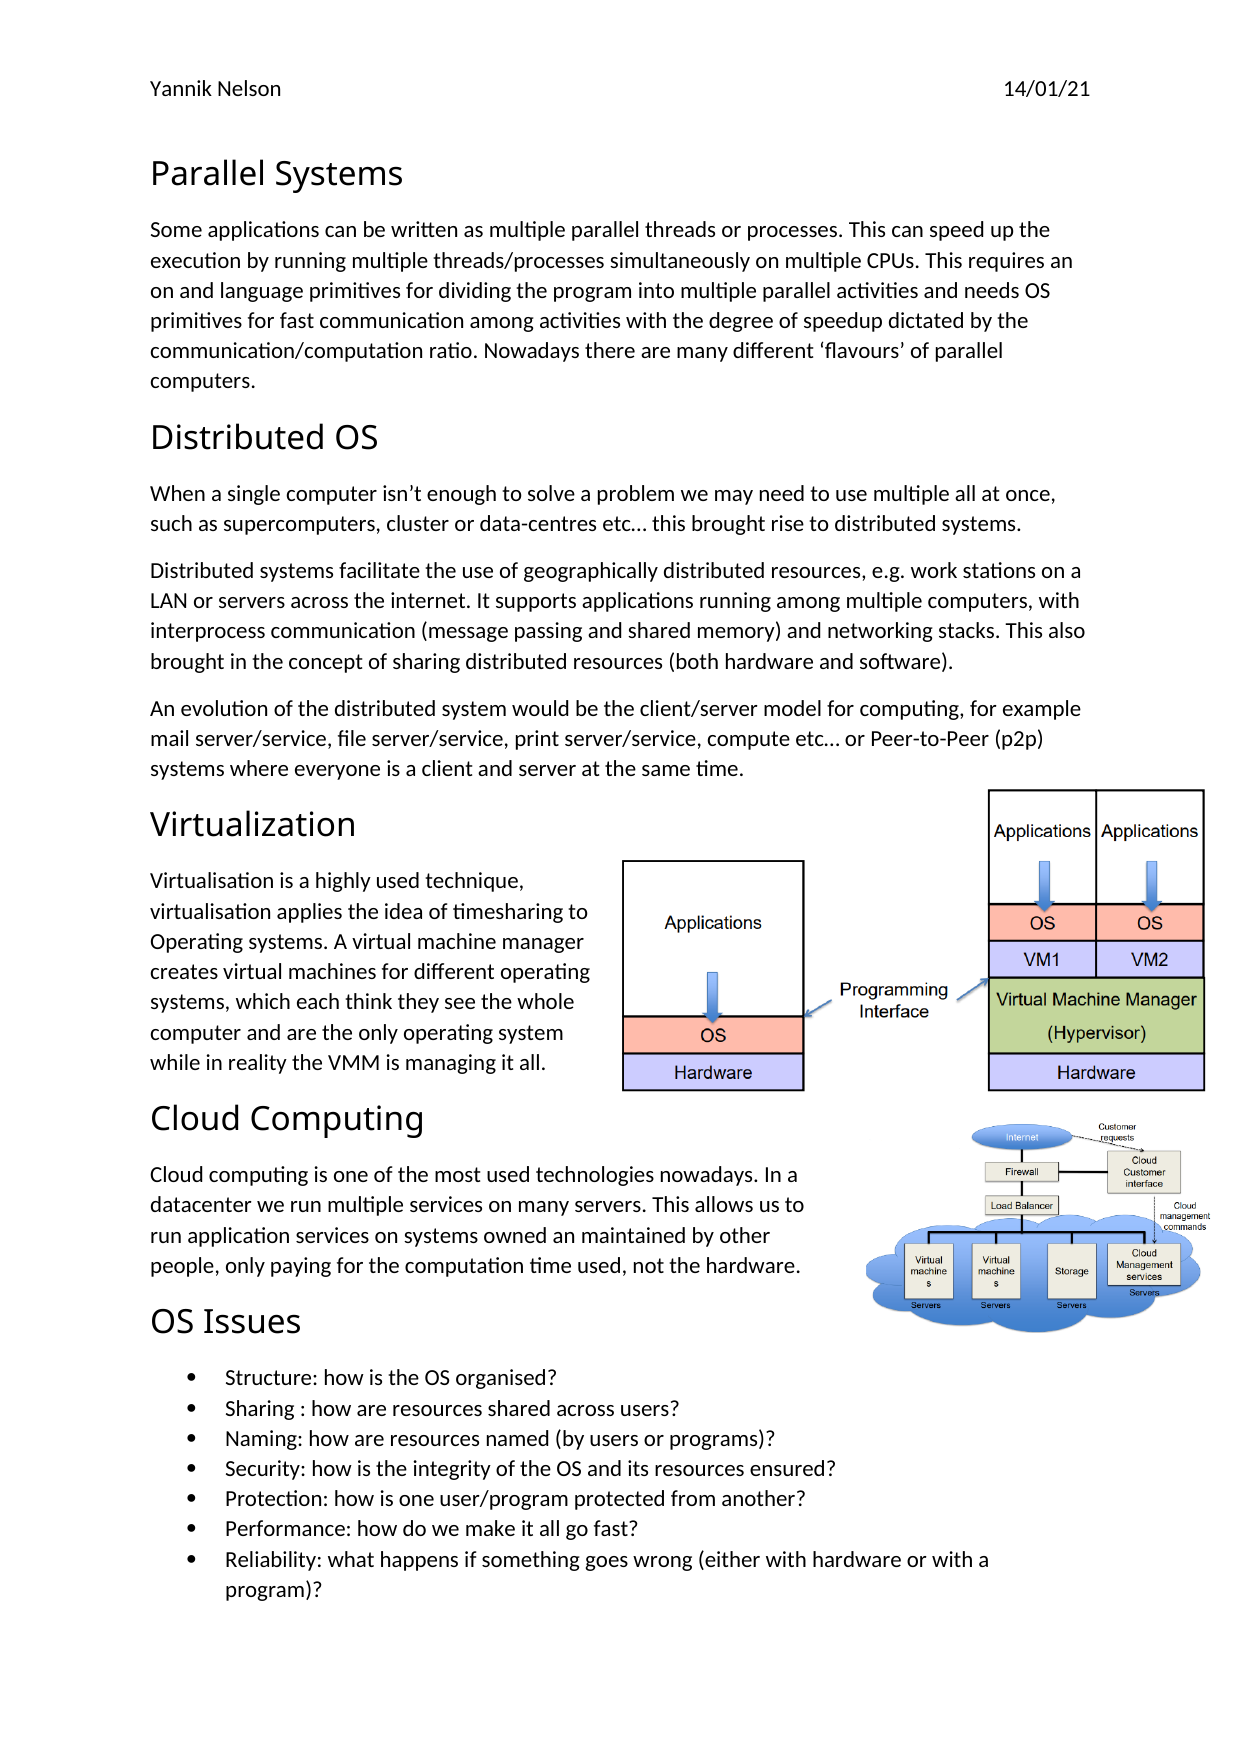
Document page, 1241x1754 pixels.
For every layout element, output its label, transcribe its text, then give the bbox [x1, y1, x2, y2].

text Cloud computing is one of the most used technologies nowadays. In a datacenter we run multiple services on many servers. This allows us to run application services on systems owned an maintained by other people, only paying for the computation time used, not the hardware. [150, 1160, 843, 1279]
text Distributed OS [150, 413, 1090, 459]
text Cloud Computing [150, 1095, 1090, 1140]
list Structure: how is the OS organised? [187, 1363, 1090, 1392]
text Virtualization [150, 801, 619, 846]
picture [619, 785, 1209, 1094]
text Some applications can be written as multiple parallel threads or processes. This can speed up the execution by running multiple threads/processes simultaneously on multiple CPUs. This requires an on and language primitives for dividing the program into multiple parallel activities and needs OS primitives for fast communication among activities with the degree of speedup dictated by the communication/computation ratio. Nowadays there are many different ‘flavours’ of parallel computers. [150, 216, 1090, 395]
list Security: how is the integrity of the OS and its resources ensured? [187, 1454, 1090, 1482]
picture [843, 1122, 1211, 1333]
text Virtualisation is a highly used technique, virtualisation applies the idea of timesharing to Operating systems. A virtual machine manager creates virtual machines for different operating systems, which each think they see the whole computer and are the only operating system while in reality the VMM is managing it all. [150, 867, 619, 1076]
text An evolution of the distributed system would be the client/server model for computing, for example mail server/service, file server/service, print server/service, compute etc… or Peer-to-Peer (p2p) systems where everyone is a client and server at the same time. [150, 694, 1090, 782]
list Performance: how do we make it all go fast? [187, 1514, 1090, 1543]
list Reliability: what happens if something goes wrong (either with hardware or with a program)? [187, 1545, 1090, 1603]
text Distributed systems facilitate the use of geographically distributed resources, e.g. work stations on a LAN or servers across the internet. It supports applications running among multiple computers, with interprocess communication (message passing and shared memory) and networking stacks. This also brought in the concept of sharing distributed resources (both hardware and software). [150, 556, 1090, 675]
list Protection: how is one user/program protected from another? [187, 1484, 1090, 1512]
text OS Issues [150, 1298, 1090, 1343]
text When a single computer isn’t enough to solve a problem we may need to use multiple all at once, such as supercomputers, cluster or data-centres etc… this brought rise to distributed systems. [150, 479, 1090, 537]
list Naming: how are resources named (by users or programs)? [187, 1424, 1090, 1452]
text Parallel Systems [150, 150, 1090, 195]
list Sharing : how are resources shared across users? [187, 1394, 1090, 1422]
